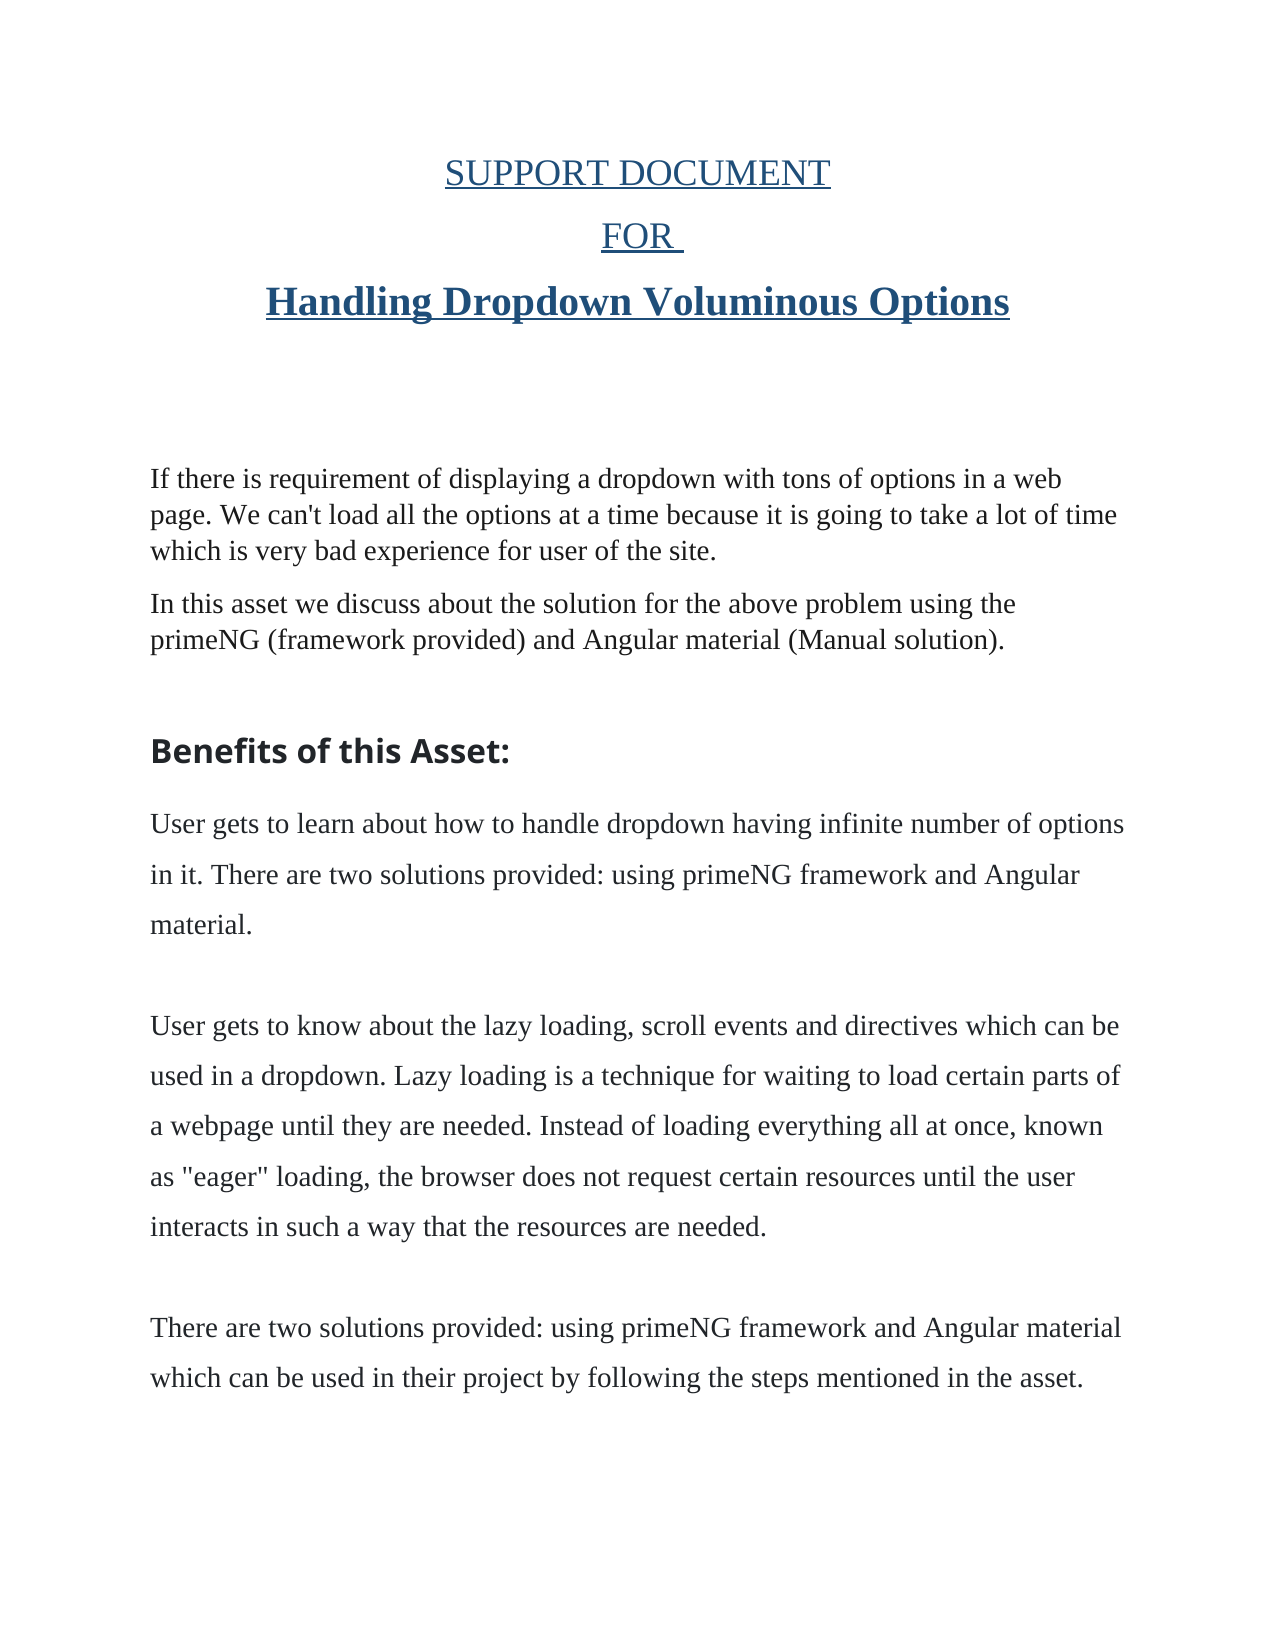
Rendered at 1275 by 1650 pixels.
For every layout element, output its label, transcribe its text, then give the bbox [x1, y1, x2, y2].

text User gets to learn about how to handle dropdown having infinite number of options in it. There are two solutions provided: using primeNG framework and Angular material. [150, 807, 1125, 941]
text Handling Dropdown Voluminous Options [150, 276, 1125, 324]
text SUPPORT DOCUMENT [150, 150, 1125, 193]
text There are two solutions provided: using primeNG framework and Angular material which can be used in their project by following the steps mentioned in the asset. [150, 1310, 1125, 1394]
text User gets to know about the lazy loading, scroll events and directives which can be used in a dropdown. Lazy loading is a technique for waiting to load certain parts of a webpage until they are needed. Instead of loading everything all at once, known as "eager" loading, the browser does not request certain resources until the user interacts in such a way that the resources are needed. [150, 1008, 1125, 1243]
text If there is requirement of displaying a dropdown with tons of options in a web page. We can't load all the options at a time because it is going to take a lot of time which is very bad experience for user of the site. [150, 461, 1125, 567]
text In this asset we discuss about the solution for the above problem using the primeNG (framework provided) and Angular material (Manual solution). [150, 586, 1125, 656]
text FOR [150, 213, 1125, 256]
text Benefits of this Asset: [150, 728, 1125, 773]
